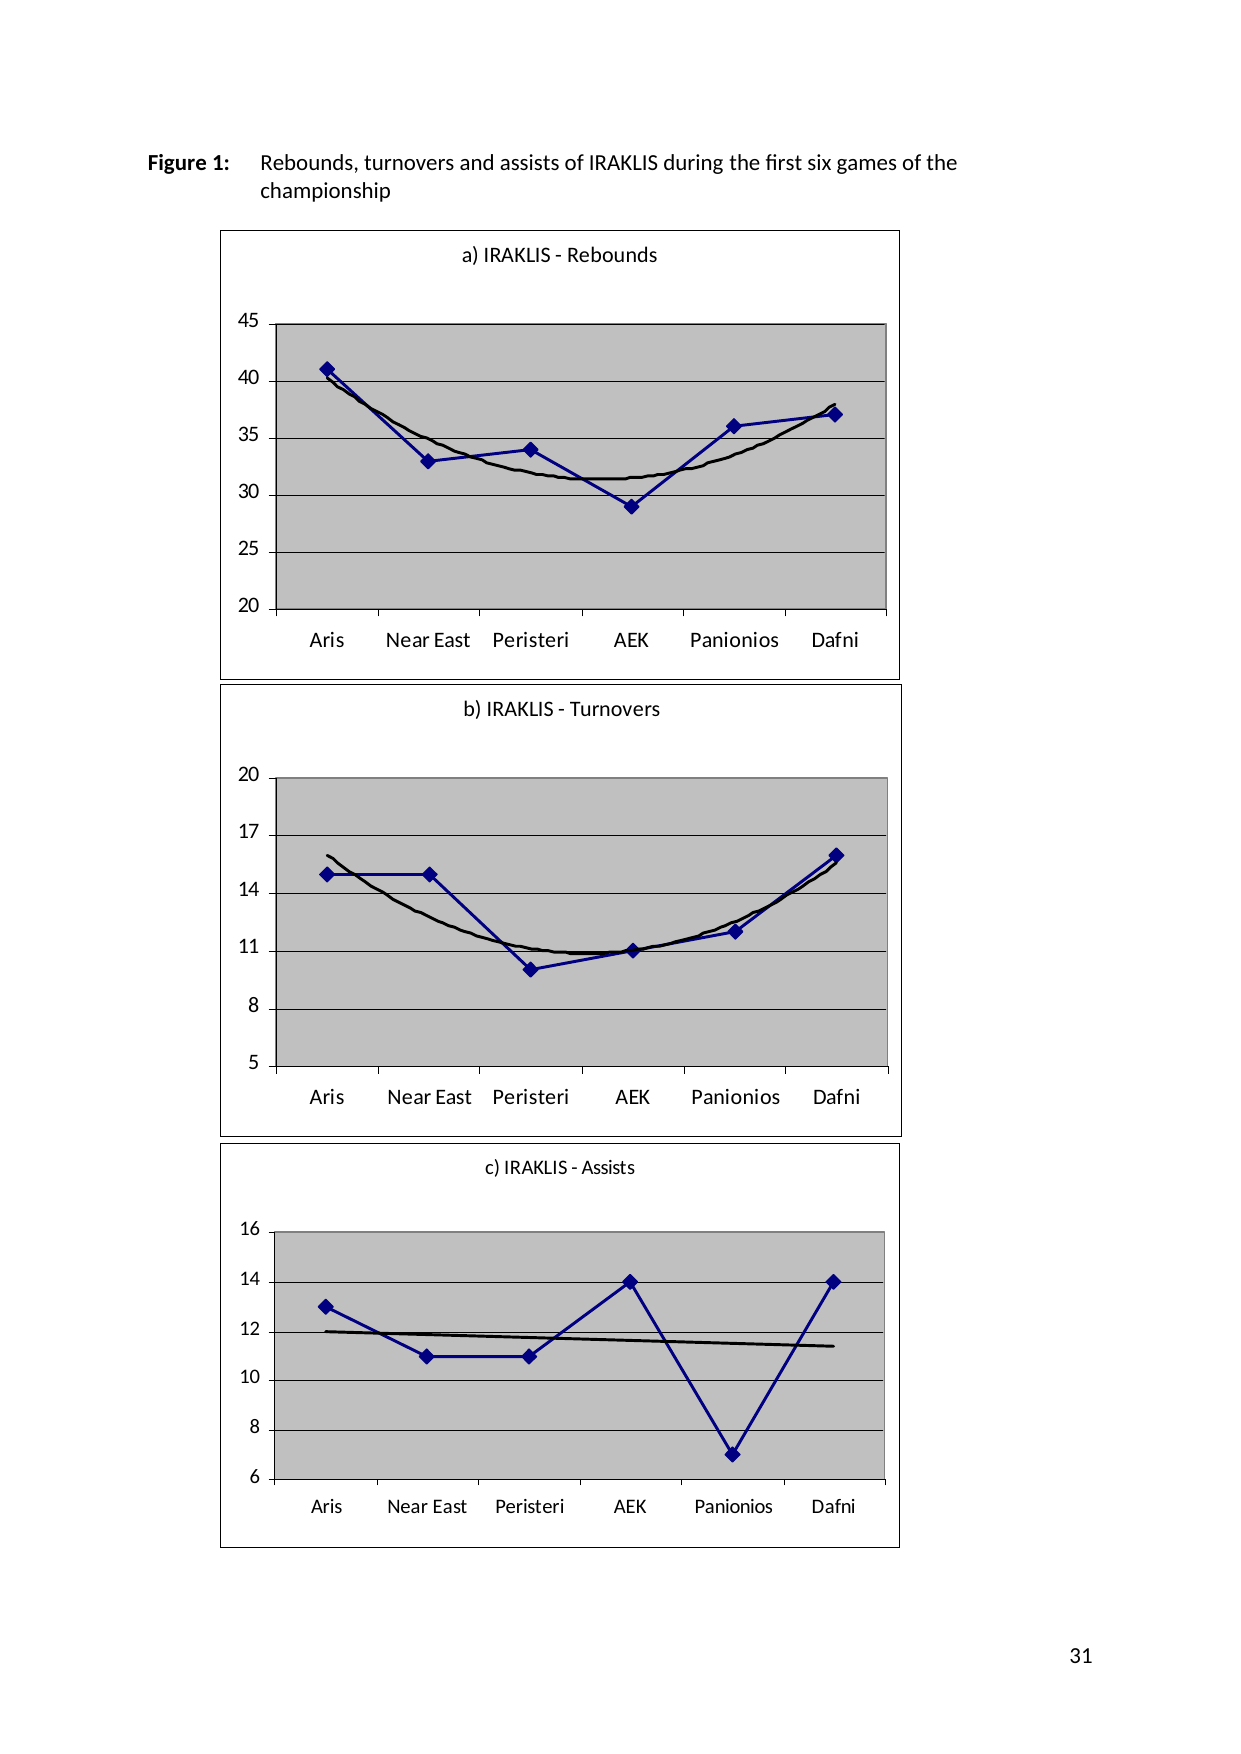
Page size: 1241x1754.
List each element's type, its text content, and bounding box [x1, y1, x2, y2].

text Figure 1: Rebounds, turnovers and assists of IRAKLIS during the first six games of the championship [148, 148, 1092, 204]
